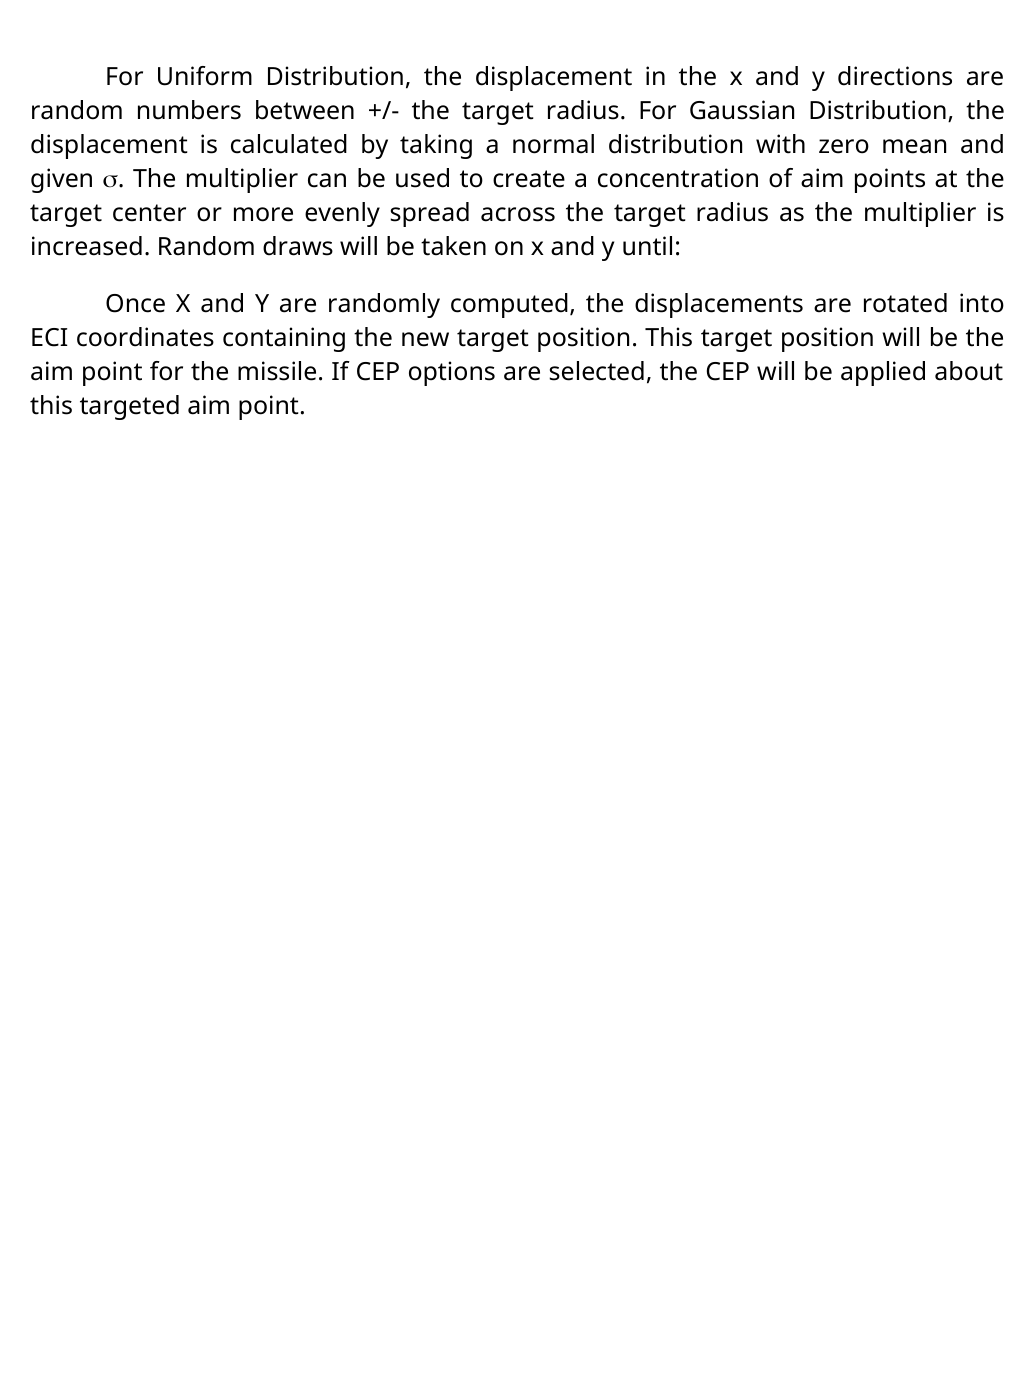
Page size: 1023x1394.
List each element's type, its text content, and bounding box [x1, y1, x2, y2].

text Once X and Y are randomly computed, the displacements are rotated into ECI coordinates containing the new target position. This target position will be the aim point for the missile. If CEP options are selected, the CEP will be applied about this targeted aim point. [30, 286, 1006, 422]
text For Uniform Distribution, the displacement in the x and y directions are random numbers between +/- the target radius. For Gaussian Distribution, the displacement is calculated by taking a normal distribution with zero mean and given . The multiplier can be used to create a concentration of aim points at the target center or more evenly spread across the target radius as the multiplier is increased. Random draws will be taken on x and y until: [30, 58, 1006, 263]
